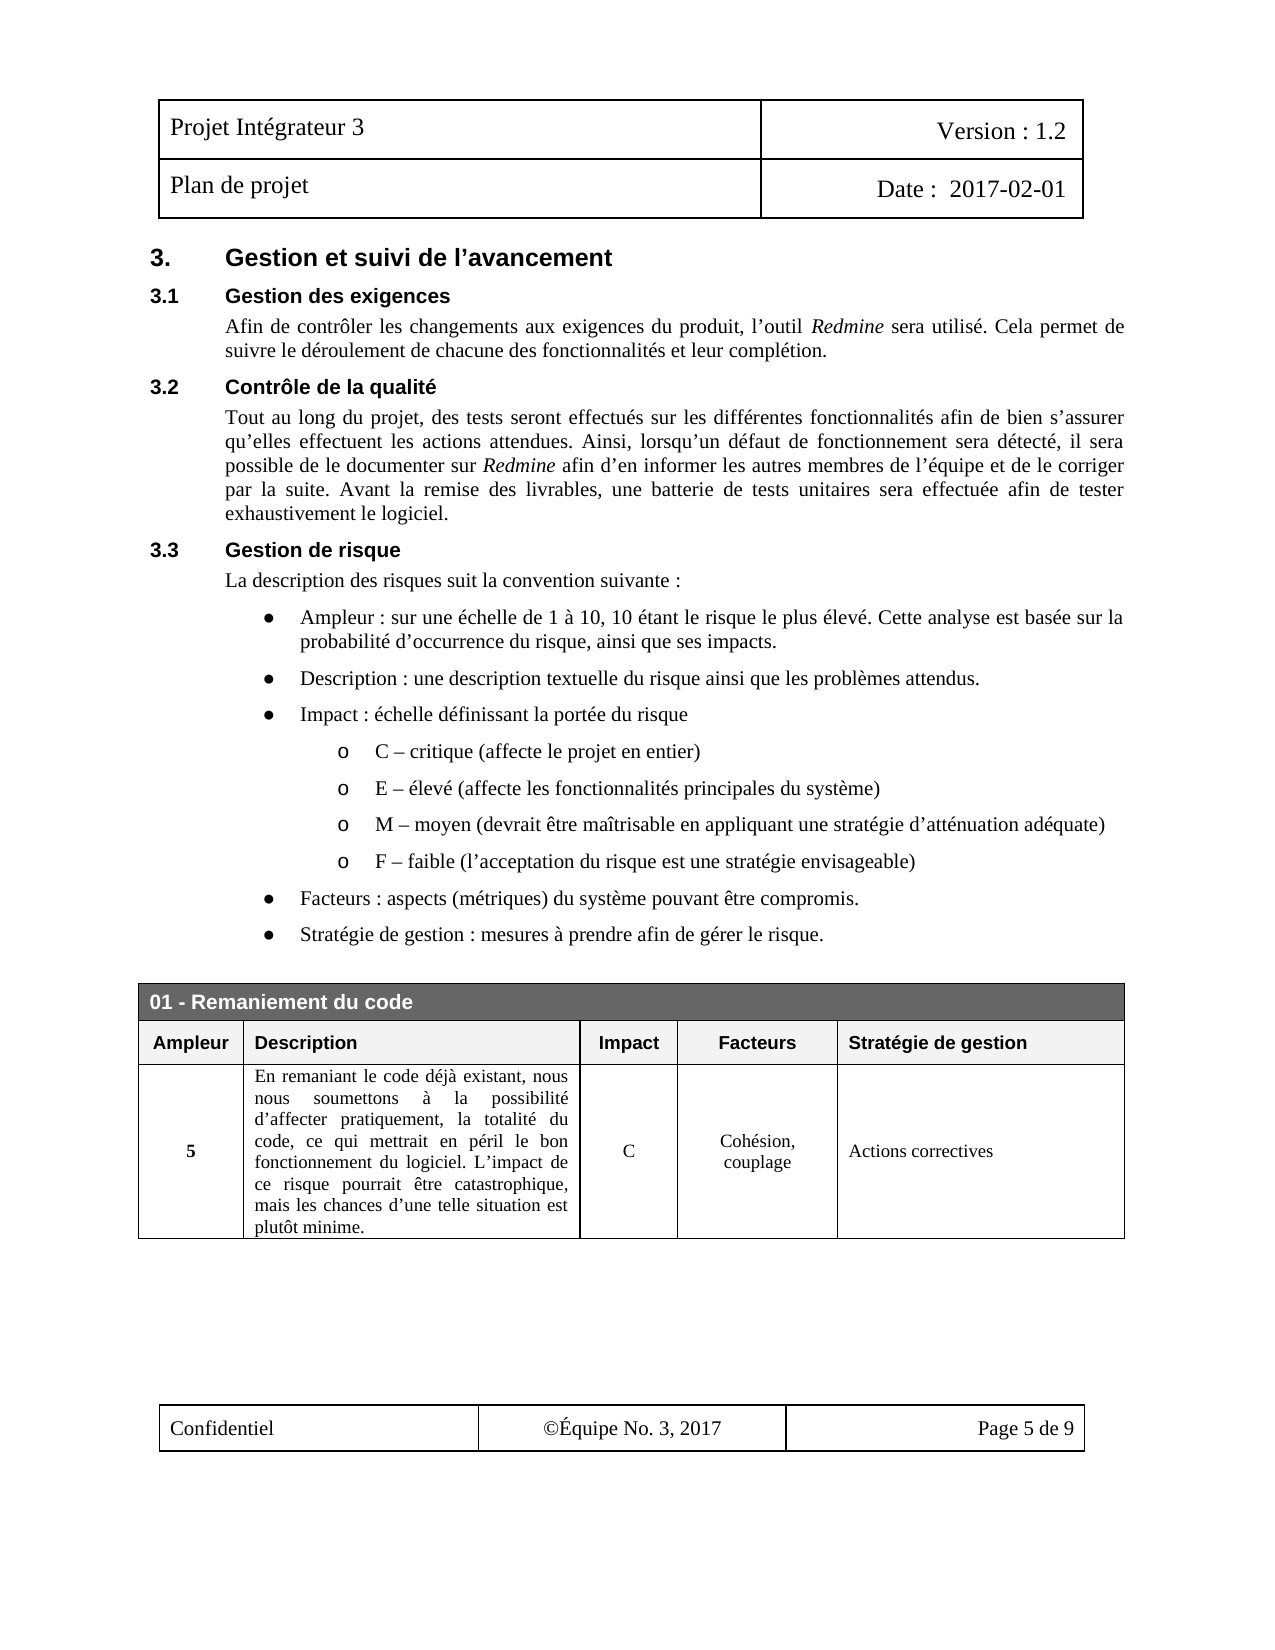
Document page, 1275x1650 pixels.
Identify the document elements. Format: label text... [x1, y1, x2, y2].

table_cell En remaniant le code déjà existant, nous nous soumettons à la possibilité d’affecter pratiquement, la totalité du code, ce qui mettrait en péril le bon fonctionnement du logiciel. L’impact de ce risque pourrait être catastrophique, mais les chances d’une telle situation est plutôt minime. [244, 1065, 579, 1237]
subtitle Contrôle de la qualité [150, 375, 1125, 399]
table_cell Cohésion, couplage [678, 1065, 837, 1237]
table_cell Facteurs [678, 1021, 837, 1064]
list Stratégie de gestion : mesures à prendre afin de gérer le risque. [262, 922, 1125, 946]
table_cell Impact [581, 1021, 677, 1064]
list C – critique (affecte le projet en entier) [337, 739, 1125, 763]
table_cell Ampleur [139, 1021, 243, 1064]
table_cell Stratégie de gestion [838, 1021, 1124, 1064]
text Afin de contrôler les changements aux exigences du produit, l’outil Redmine sera utilisé. Cela permet de suivre le déroulement de chacune des fonctionnalités et leur complétion. [225, 314, 1125, 362]
table_cell Actions correctives [838, 1065, 1124, 1237]
table_cell Description [244, 1021, 579, 1064]
subtitle Gestion des exigences [150, 284, 1125, 308]
table_header 01 - Remaniement du code [139, 984, 1124, 1020]
table_cell C [581, 1065, 677, 1237]
list E – élevé (affecte les fonctionnalités principales du système) [337, 775, 1125, 799]
subtitle Gestion et suivi de l’avancement [150, 243, 1125, 271]
list Impact : échelle définissant la portée du risque [262, 702, 1125, 726]
subtitle Gestion de risque [150, 538, 1125, 562]
list F – faible (l’acceptation du risque est une stratégie envisageable) [337, 849, 1125, 873]
list Facteurs : aspects (métriques) du système pouvant être compromis. [262, 885, 1125, 909]
text La description des risques suit la convention suivante : [225, 568, 1125, 592]
table_cell 5 [139, 1065, 243, 1237]
list Ampleur : sur une échelle de 1 à 10, 10 étant le risque le plus élevé. Cette analyse est basée sur la probabilité d’occurrence du risque, ainsi que ses impacts. [262, 604, 1125, 653]
list Description : une description textuelle du risque ainsi que les problèmes attendus. [262, 665, 1125, 689]
list M – moyen (devrait être maîtrisable en appliquant une stratégie d’atténuation adéquate) [337, 812, 1125, 836]
text Tout au long du projet, des tests seront effectués sur les différentes fonctionnalités afin de bien s’assurer qu’elles effectuent les actions attendues. Ainsi, lorsqu’un défaut de fonctionnement sera détecté, il sera possible de le documenter sur Redmine afin d’en informer les autres membres de l’équipe et de le corriger par la suite. Avant la remise des livrables, une batterie de tests unitaires sera effectuée afin de tester exhaustivement le logiciel. [225, 405, 1125, 525]
